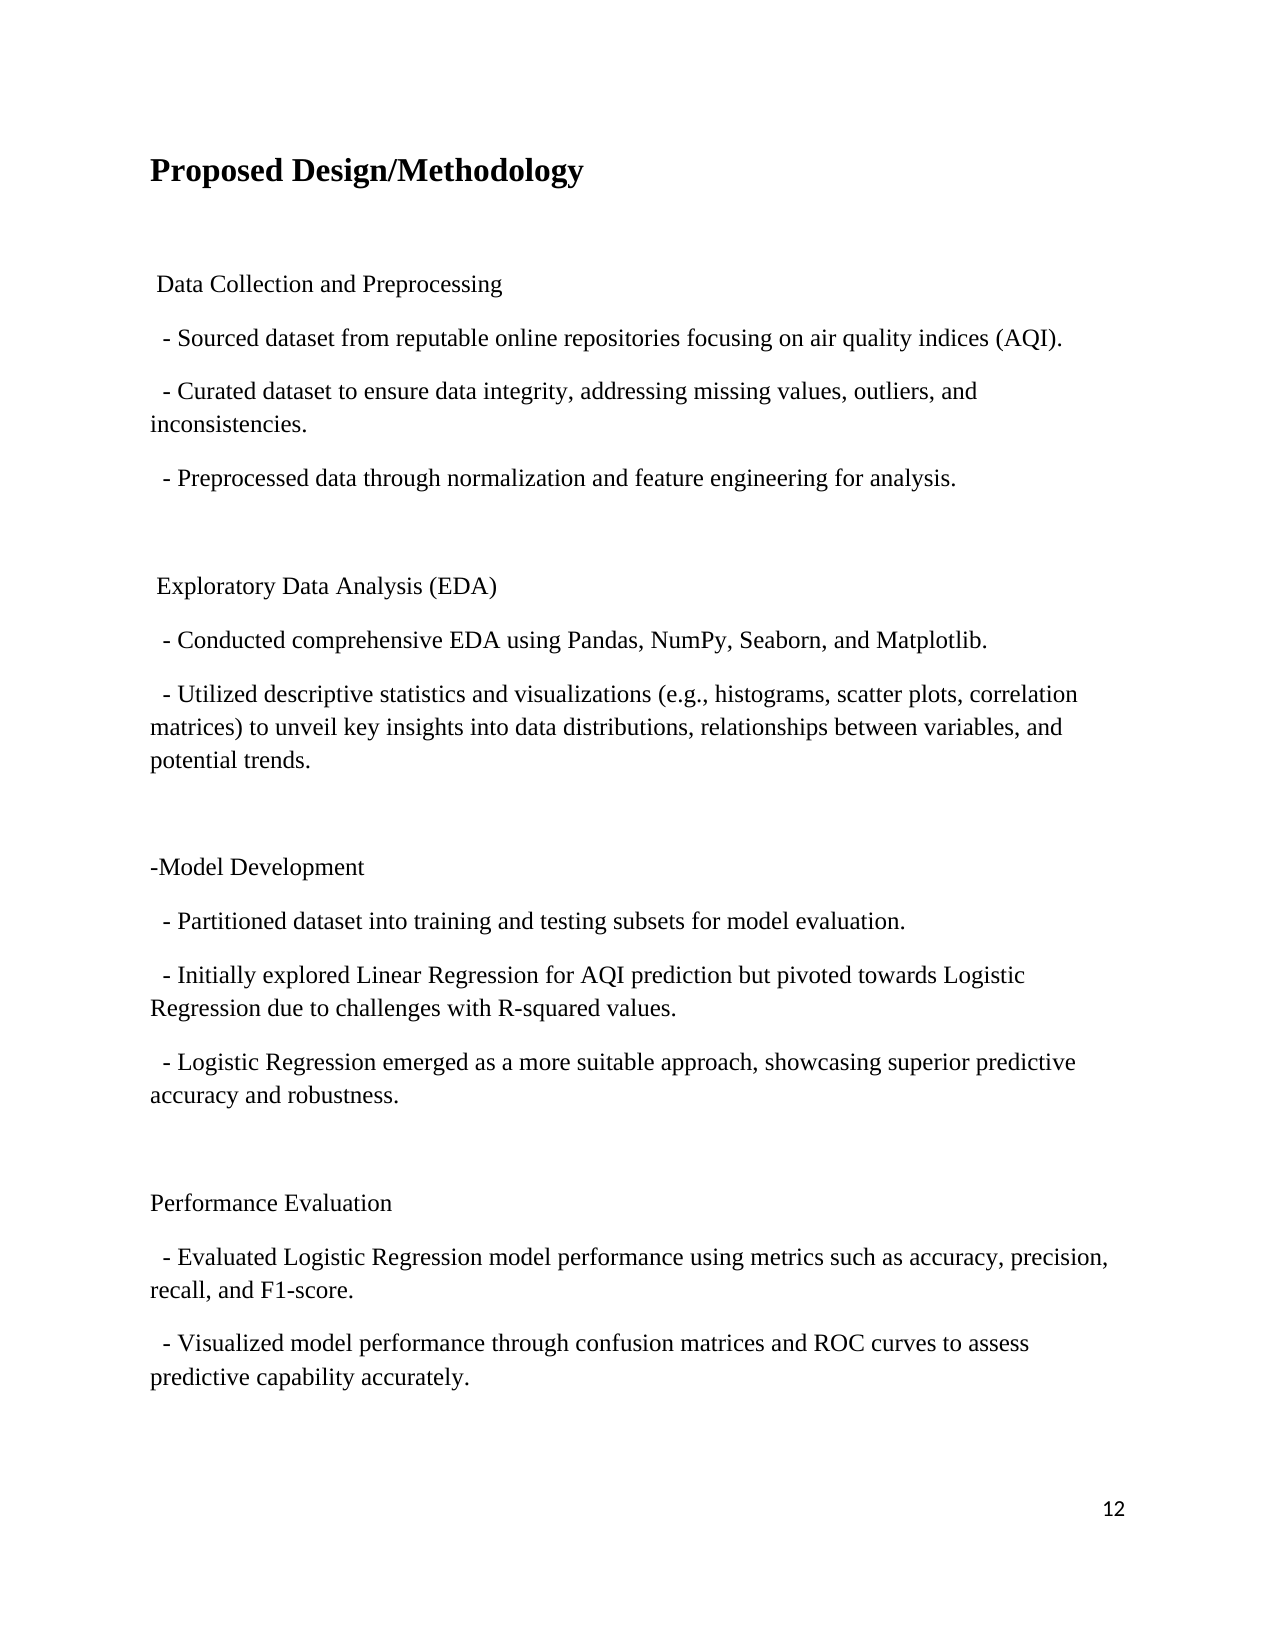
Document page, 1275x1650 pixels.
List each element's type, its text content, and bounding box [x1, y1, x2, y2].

text Data Collection and Preprocessing [150, 269, 1125, 297]
text - Logistic Regression emerged as a more suitable approach, showcasing superior predictive accuracy and robustness. [150, 1047, 1125, 1109]
text - Evaluated Logistic Regression model performance using metrics such as accuracy, precision, recall, and F1-score. [150, 1242, 1125, 1303]
text - Conducted comprehensive EDA using Pandas, NumPy, Seaborn, and Matplotlib. [150, 625, 1125, 654]
text - Preprocessed data through normalization and feature engineering for analysis. [150, 463, 1125, 492]
text - Utilized descriptive statistics and visualizations (e.g., histograms, scatter plots, correlation matrices) to unveil key insights into data distributions, relationships between variables, and potential trends. [150, 679, 1125, 773]
text - Initially explored Linear Regression for AQI prediction but pivoted towards Logistic Regression due to challenges with R-squared values. [150, 960, 1125, 1022]
text Performance Evaluation [150, 1188, 1125, 1217]
text Proposed Design/Methodology [150, 150, 1125, 188]
text -Model Development [150, 852, 1125, 881]
text - Visualized model performance through confusion matrices and ROC curves to assess predictive capability accurately. [150, 1328, 1125, 1390]
text - Partitioned dataset into training and testing subsets for model evaluation. [150, 906, 1125, 935]
text Exploratory Data Analysis (EDA) [150, 571, 1125, 600]
text - Curated dataset to ensure data integrity, addressing missing values, outliers, and inconsistencies. [150, 376, 1125, 438]
text - Sourced dataset from reputable online repositories focusing on air quality indices (AQI). [150, 323, 1125, 351]
